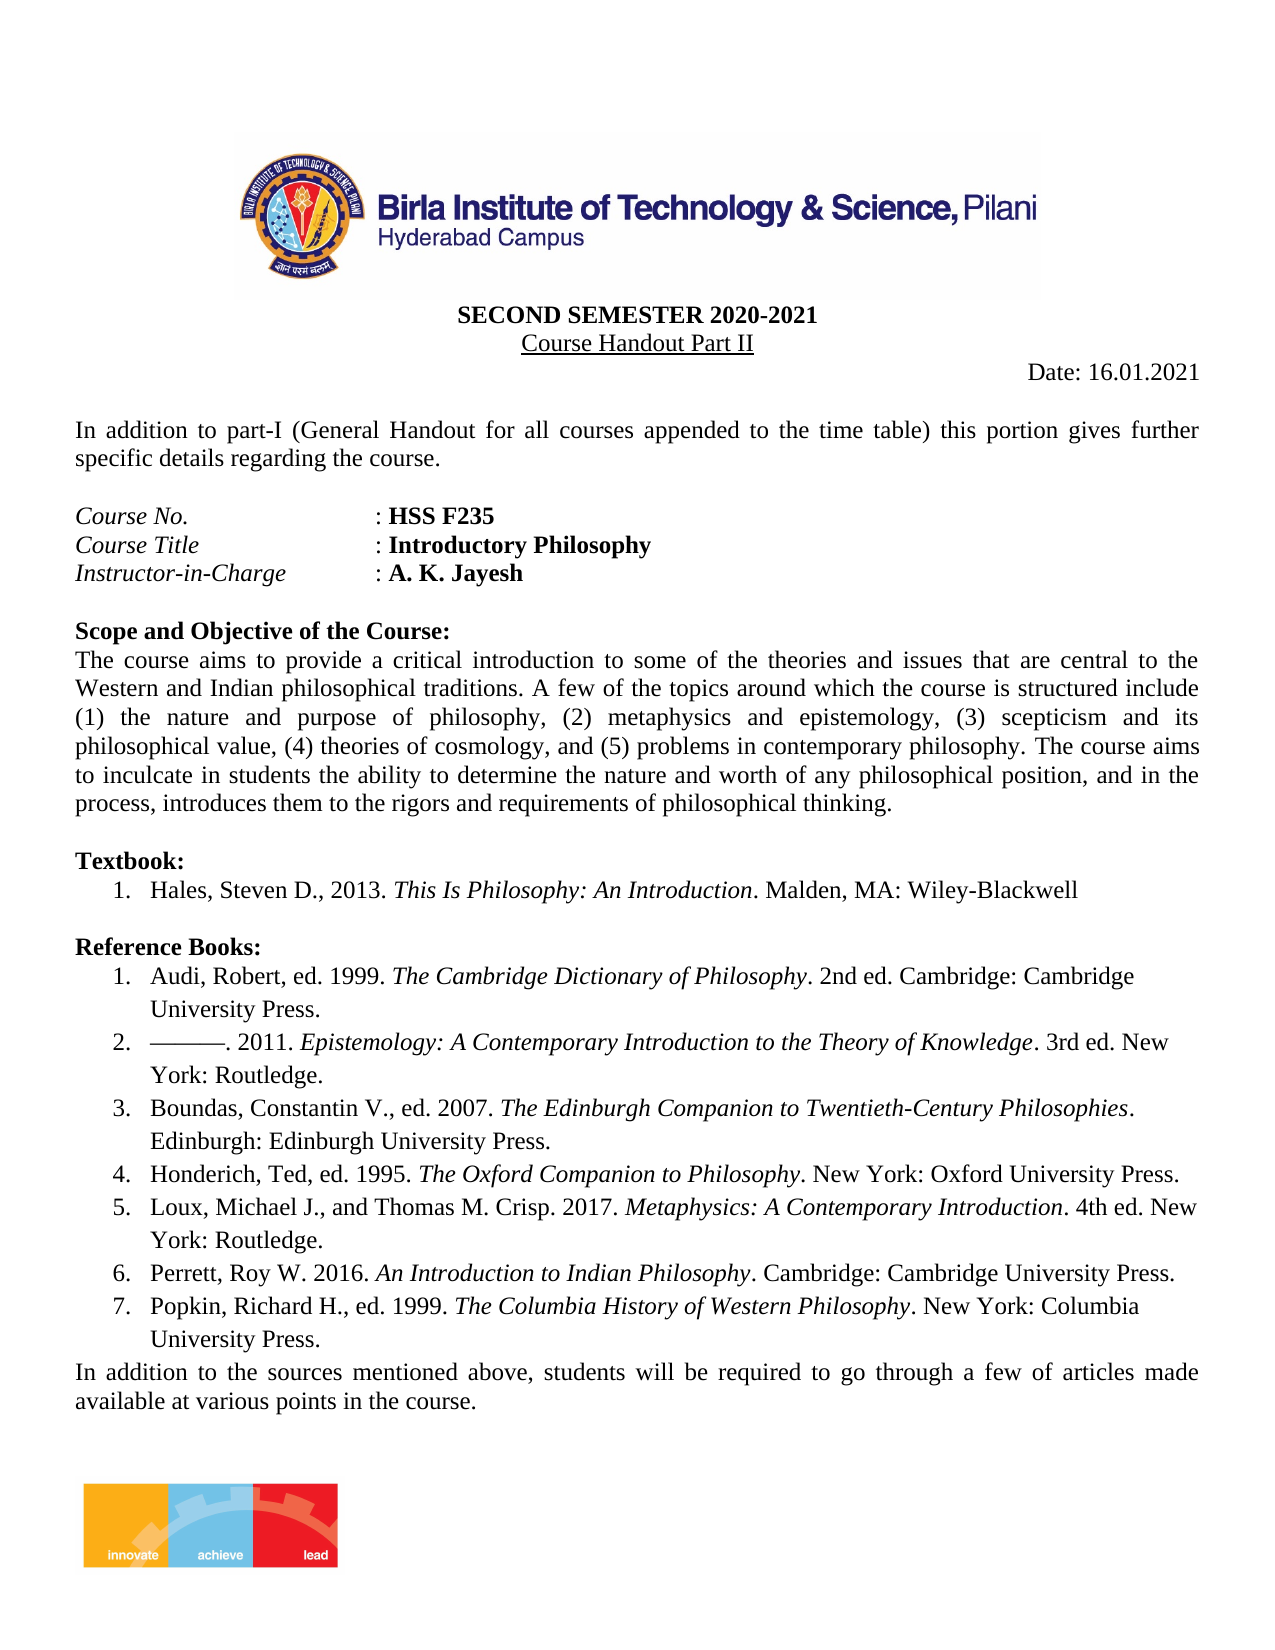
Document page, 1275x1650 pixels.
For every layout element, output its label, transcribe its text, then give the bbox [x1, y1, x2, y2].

text Course No. : HSS F235 [75, 501, 1200, 530]
text SECOND SEMESTER 2020-2021 [75, 300, 1200, 328]
subtitle Instructor-in-Charge : A. K. Jayesh [75, 558, 1200, 587]
list Honderich, Ted, ed. 1995. The Oxford Companion to Philosophy. New York: Oxford University Press. [112, 1159, 1200, 1188]
text In addition to the sources mentioned above, students will be required to go through a few of articles made available at various points in the course. [75, 1357, 1200, 1415]
list ———. 2011. Epistemology: A Contemporary Introduction to the Theory of Knowledge. 3rd ed. New York: Routledge. [112, 1027, 1200, 1089]
picture [233, 132, 1042, 300]
list Perrett, Roy W. 2016. An Introduction to Indian Philosophy. Cambridge: Cambridge University Press. [112, 1258, 1200, 1287]
list Audi, Robert, ed. 1999. The Cambridge Dictionary of Philosophy. 2nd ed. Cambridge: Cambridge University Press. [112, 961, 1200, 1023]
text Reference Books: [75, 932, 1200, 961]
text Scope and Objective of the Course: [75, 616, 1200, 645]
list Loux, Michael J., and Thomas M. Crisp. 2017. Metaphysics: A Contemporary Introduction. 4th ed. New York: Routledge. [112, 1192, 1200, 1254]
text In addition to part-I (General Handout for all courses appended to the time table) this portion gives further specific details regarding the course. [75, 415, 1200, 472]
picture [75, 1476, 345, 1575]
text The course aims to provide a critical introduction to some of the theories and issues that are central to the Western and Indian philosophical traditions. A few of the topics around which the course is structured include (1) the nature and purpose of philosophy, (2) metaphysics and epistemology, (3) scepticism and its philosophical value, (4) theories of cosmology, and (5) problems in contemporary philosophy. The course aims to inculcate in students the ability to determine the nature and worth of any philosophical position, and in the process, introduces them to the rigors and requirements of philosophical thinking. [75, 645, 1200, 817]
list Popkin, Richard H., ed. 1999. The Columbia History of Western Philosophy. New York: Columbia University Press. [112, 1291, 1200, 1353]
subtitle Course Handout Part II [75, 328, 1200, 357]
list Boundas, Constantin V., ed. 2007. The Edinburgh Companion to Twentieth-Century Philosophies. Edinburgh: Edinburgh University Press. [112, 1093, 1200, 1155]
text Date: 16.01.2021 [75, 357, 1200, 386]
list Hales, Steven D., 2013. This Is Philosophy: An Introduction. Malden, MA: Wiley-Blackwell [112, 875, 1200, 903]
text Textbook: [75, 846, 1200, 875]
subtitle Course Title : Introductory Philosophy [75, 530, 1200, 558]
